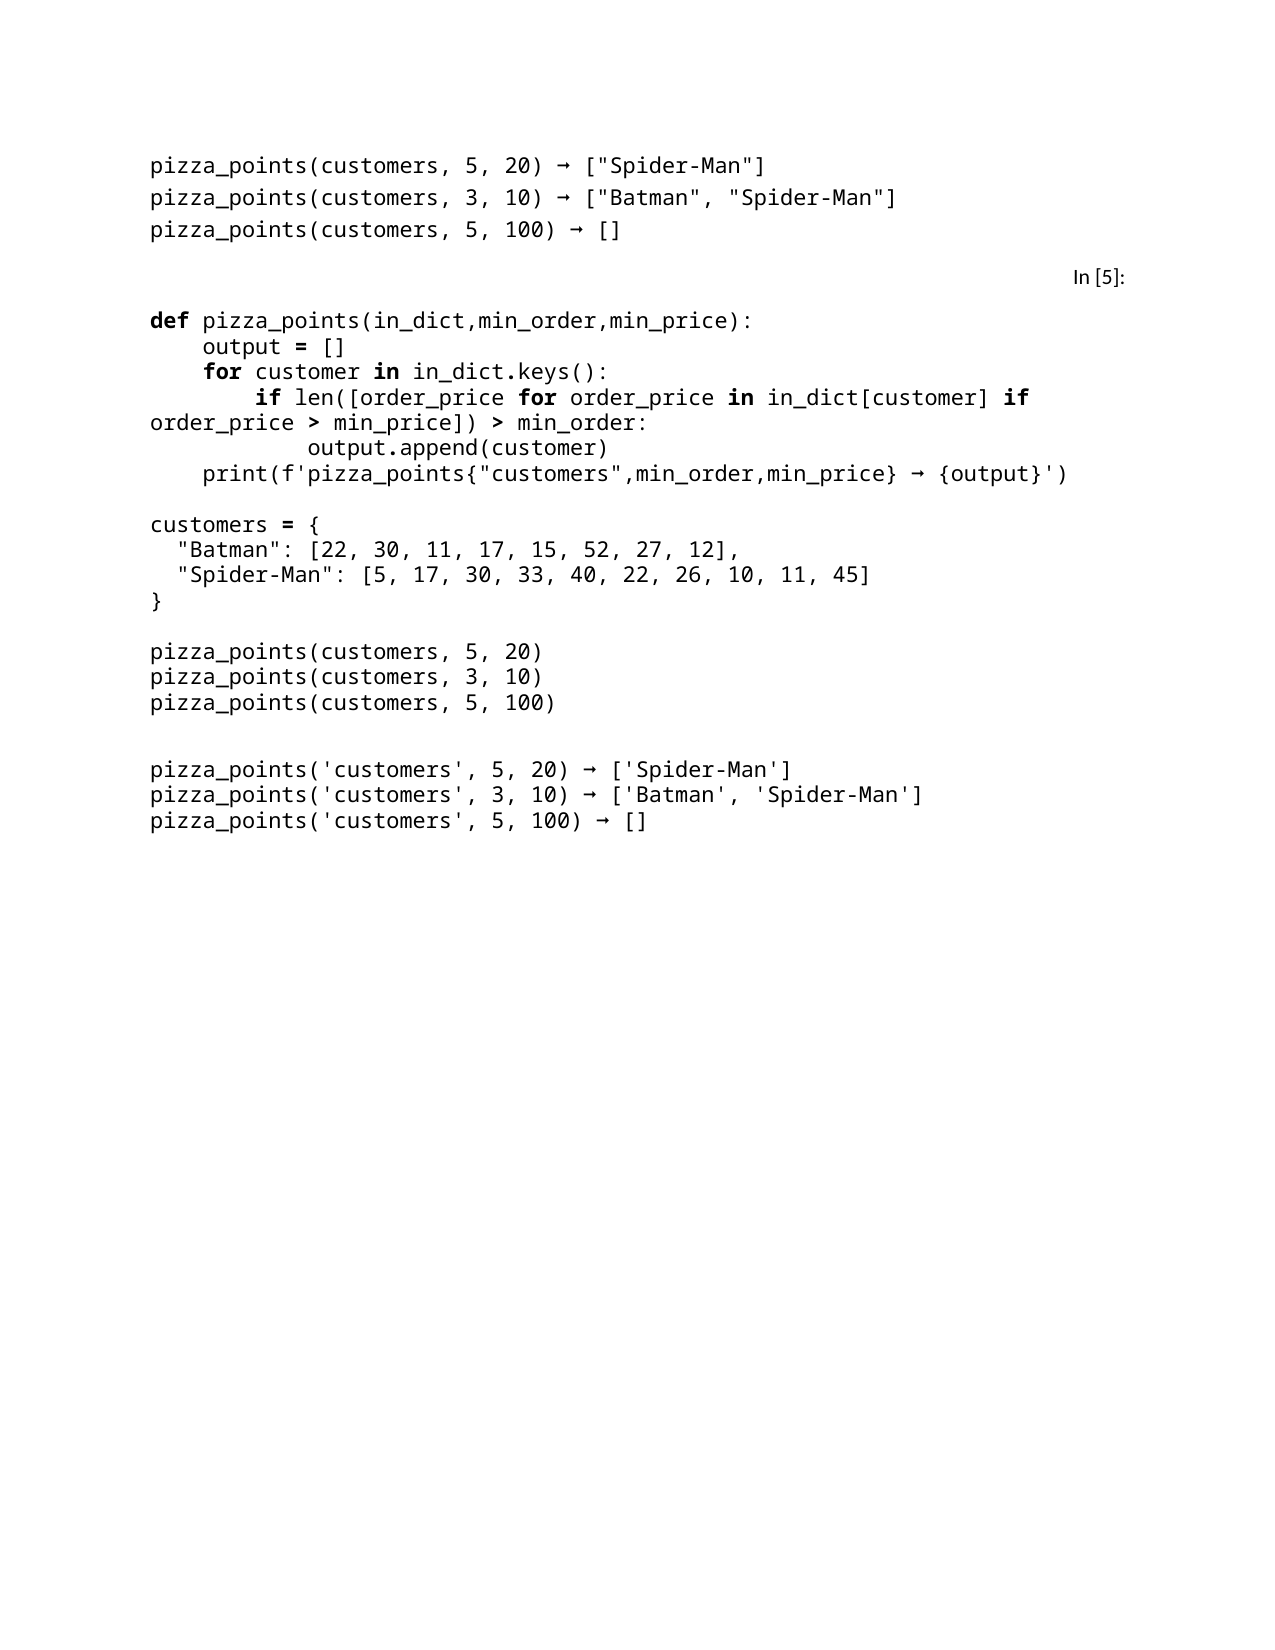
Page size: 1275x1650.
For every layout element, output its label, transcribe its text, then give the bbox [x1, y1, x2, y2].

text def pizza_points(in_dict,min_order,min_price): output = [] for customer in in_dict.keys(): if len([order_price for order_price in in_dict[customer] if order_price > min_price]) > min_order: output.append(customer) print(f'pizza_points{"customers",min_order,min_price} ➞ {output}') customers = { "Batman": [22, 30, 11, 17, 15, 52, 27, 12], "Spider-Man": [5, 17, 30, 33, 40, 22, 26, 10, 11, 45] } pizza_points(customers, 5, 20) pizza_points(customers, 3, 10) pizza_points(customers, 5, 100) [150, 308, 1125, 740]
text pizza_points(customers, 5, 20) ➞ ["Spider-Man"] pizza_points(customers, 3, 10) ➞ ["Batman", "Spider-Man"] pizza_points(customers, 5, 100) ➞ [] [150, 150, 1125, 244]
text pizza_points('customers', 5, 20) ➞ ['Spider-Man'] pizza_points('customers', 3, 10) ➞ ['Batman', 'Spider-Man'] pizza_points('customers', 5, 100) ➞ [] [150, 757, 1125, 833]
text In [5]: [150, 263, 1125, 289]
